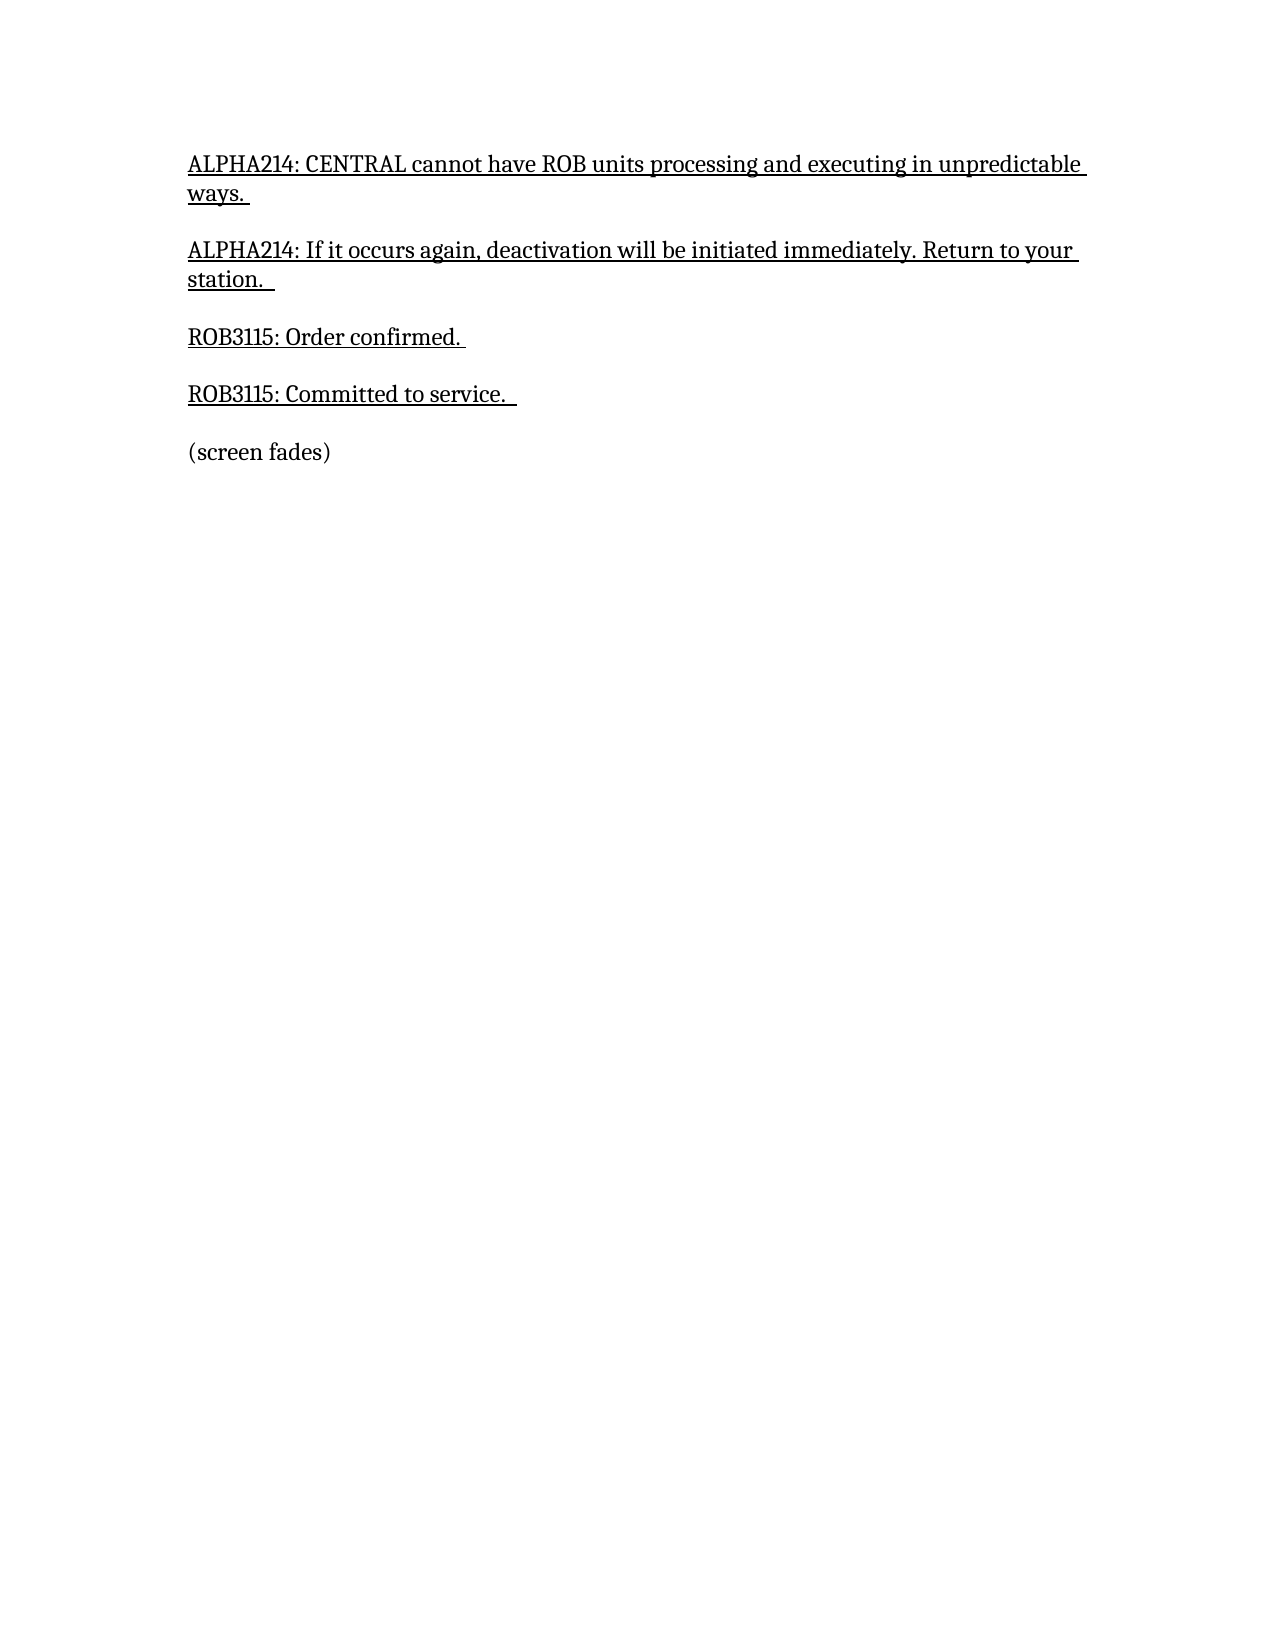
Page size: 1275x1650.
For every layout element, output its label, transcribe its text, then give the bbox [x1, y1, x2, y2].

text ALPHA214: CENTRAL cannot have ROB units processing and executing in unpredictable ways. [187, 175, 1087, 207]
text ALPHA214: If it occurs again, deactivation will be initiated immediately. Return to your station. [187, 236, 1087, 294]
text ALPHA214: CENTRAL cannot have ROB units processing and executing in unpredictable ways. [187, 150, 1087, 174]
text ROB3115: Committed to service. [187, 380, 1087, 409]
text (screen fades) [187, 437, 1087, 466]
text ROB3115: Order confirmed. [187, 322, 1087, 351]
